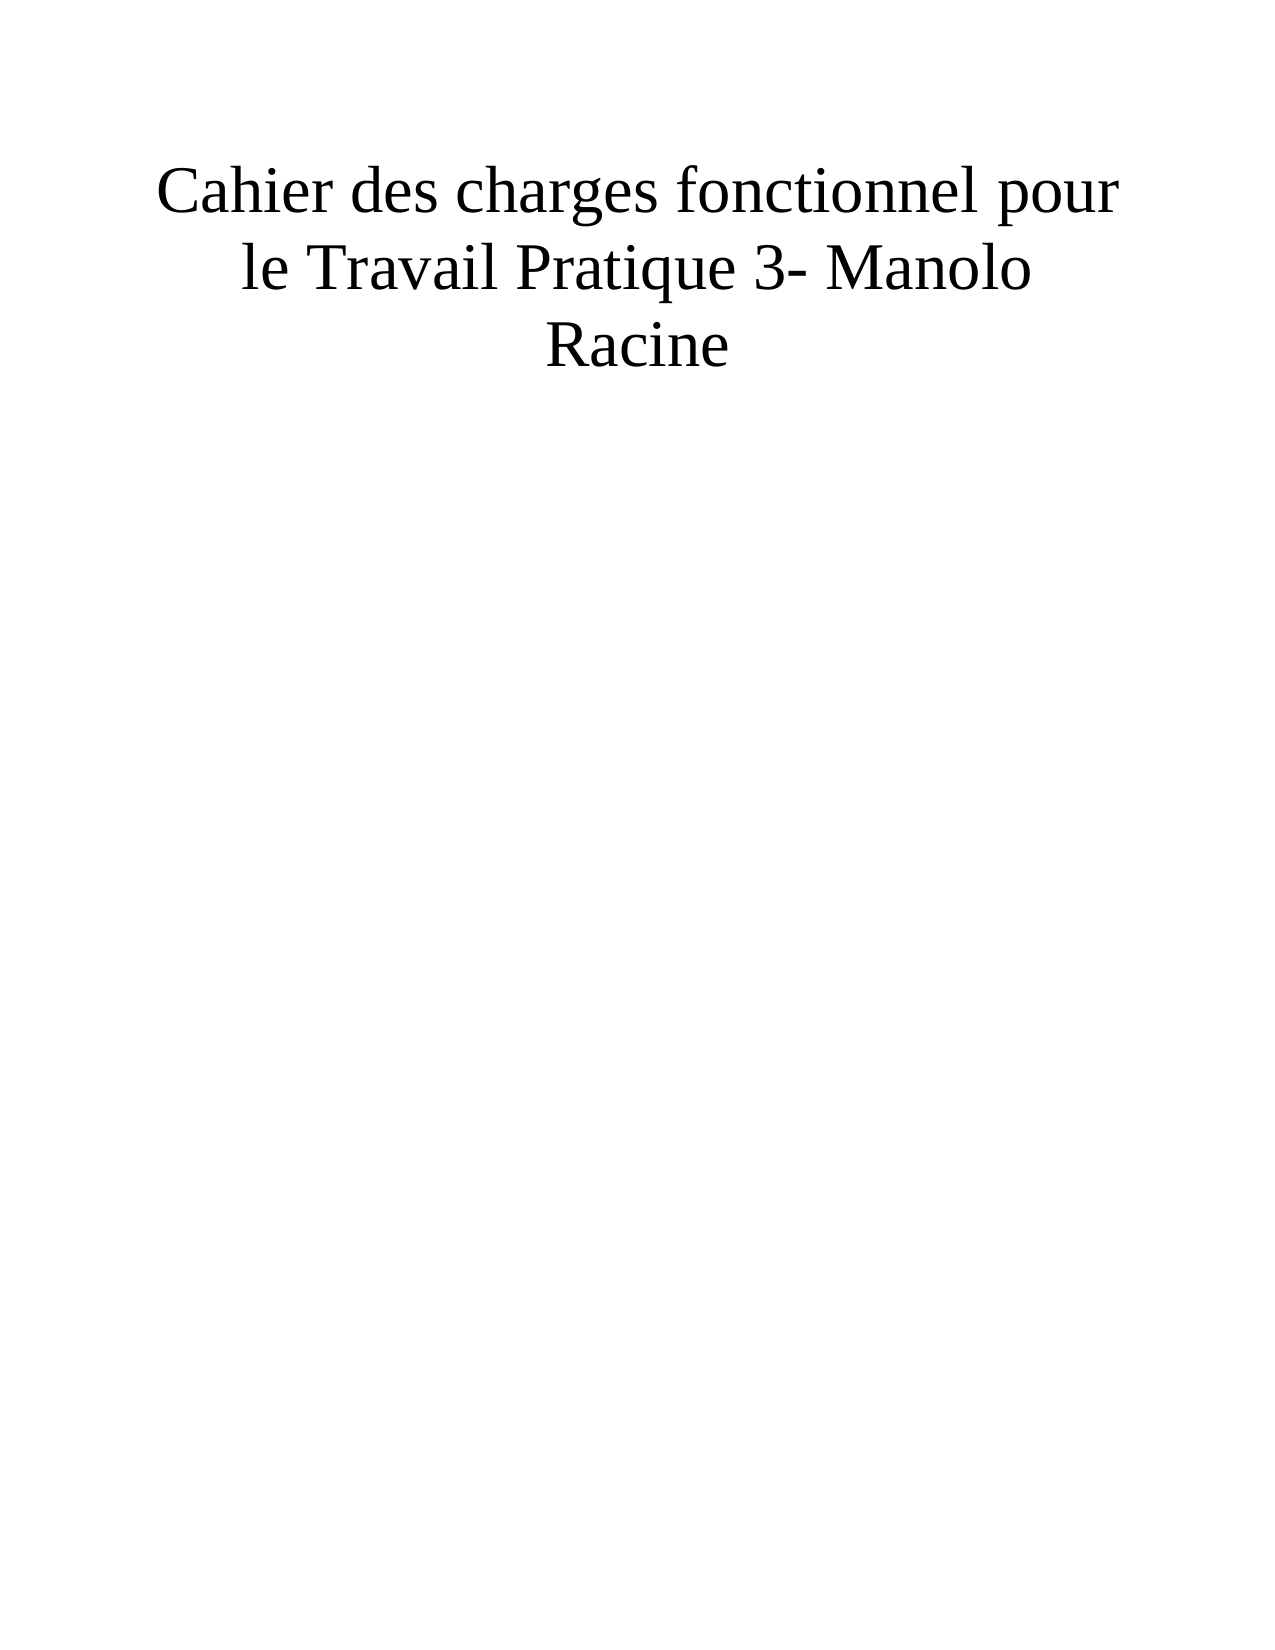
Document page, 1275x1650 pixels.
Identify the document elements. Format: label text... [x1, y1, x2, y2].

text Cahier des charges fonctionnel pour le Travail Pratique 3- Manolo Racine [150, 150, 1125, 381]
